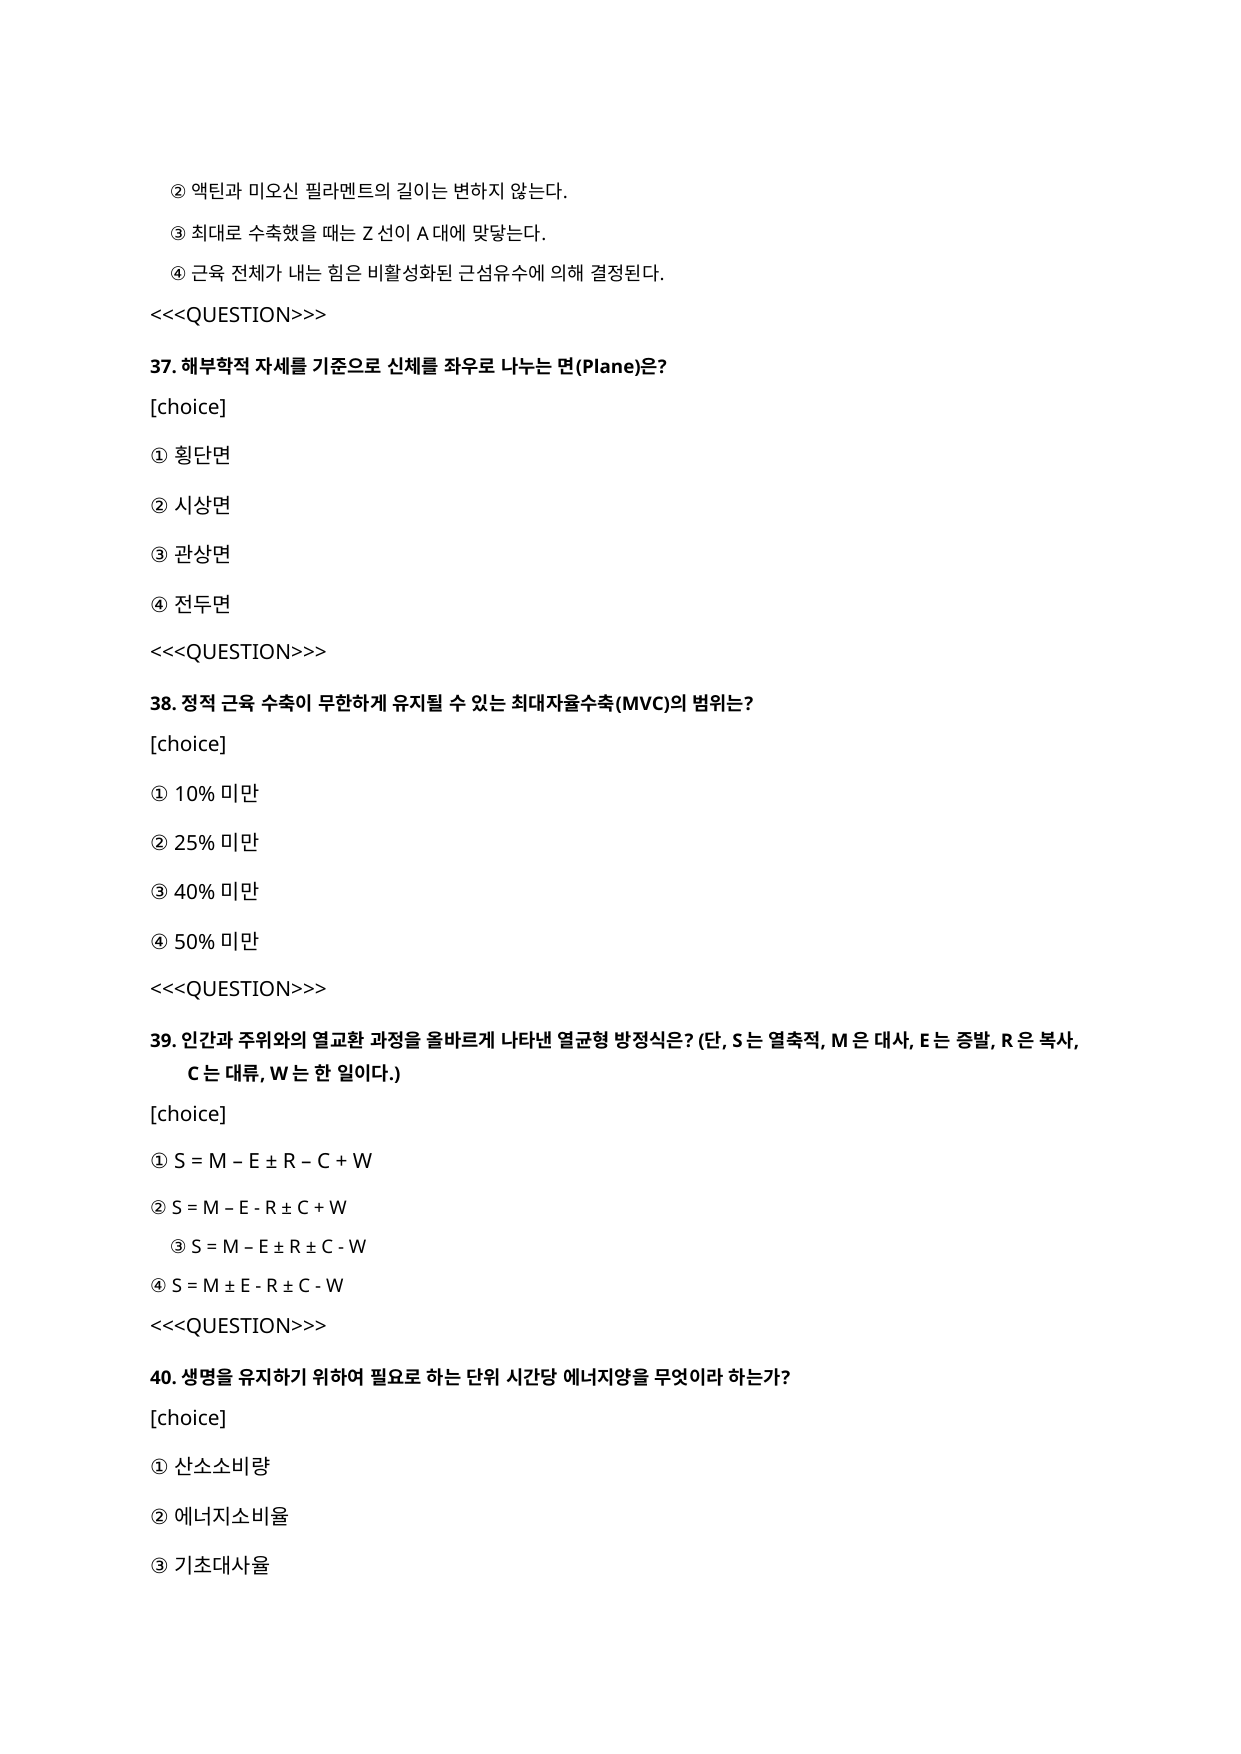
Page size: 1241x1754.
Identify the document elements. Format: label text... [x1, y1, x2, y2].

text [choice] [150, 1403, 1090, 1432]
text ② S = M – E - R ± C + W [150, 1194, 1090, 1219]
text ④ 전두면 [150, 588, 1090, 618]
text ④ 50% 미만 [150, 925, 1090, 955]
text ③ 최대로 수축했을 때는 Z선이 A대에 맞닿는다. [150, 218, 1090, 245]
text 40. 생명을 유지하기 위하여 필요로 하는 단위 시간당 에너지양을 무엇이라 하는가? [150, 1362, 1090, 1389]
text ② 25% 미만 [150, 826, 1090, 857]
text 39. 인간과 주위와의 열교환 과정을 올바르게 나타낸 열균형 방정식은? (단, S는 열축적, M은 대사, E는 증발, R은 복사, C는 대류, W는 한 일이다.) [150, 1026, 1090, 1086]
text ① S = M – E ± R – C + W [150, 1147, 1090, 1175]
text ② 시상면 [150, 489, 1090, 519]
text ③ S = M – E ± R ± C - W [150, 1233, 1090, 1258]
text ③ 40% 미만 [150, 876, 1090, 906]
text [choice] [150, 392, 1090, 421]
text ③ 기초대사율 [150, 1549, 1090, 1579]
text ④ 근육 전체가 내는 힘은 비활성화된 근섬유수에 의해 결정된다. [150, 259, 1090, 286]
text ① 횡단면 [150, 440, 1090, 470]
text <<<QUESTION>>> [150, 300, 1090, 328]
text <<<QUESTION>>> [150, 974, 1090, 1003]
text ① 산소소비량 [150, 1451, 1090, 1481]
text ④ S = M ± E - R ± C - W [150, 1272, 1090, 1297]
text <<<QUESTION>>> [150, 637, 1090, 666]
text [choice] [150, 1099, 1090, 1128]
text 37. 해부학적 자세를 기준으로 신체를 좌우로 나누는 면(Plane)은? [150, 351, 1090, 379]
text ② 에너지소비율 [150, 1500, 1090, 1530]
text ② 액틴과 미오신 필라멘트의 길이는 변하지 않는다. [150, 177, 1090, 204]
text 38. 정적 근육 수축이 무한하게 유지될 수 있는 최대자율수축(MVC)의 범위는? [150, 689, 1090, 716]
text [choice] [150, 729, 1090, 758]
text ① 10% 미만 [150, 777, 1090, 807]
text ③ 관상면 [150, 538, 1090, 569]
text <<<QUESTION>>> [150, 1311, 1090, 1339]
